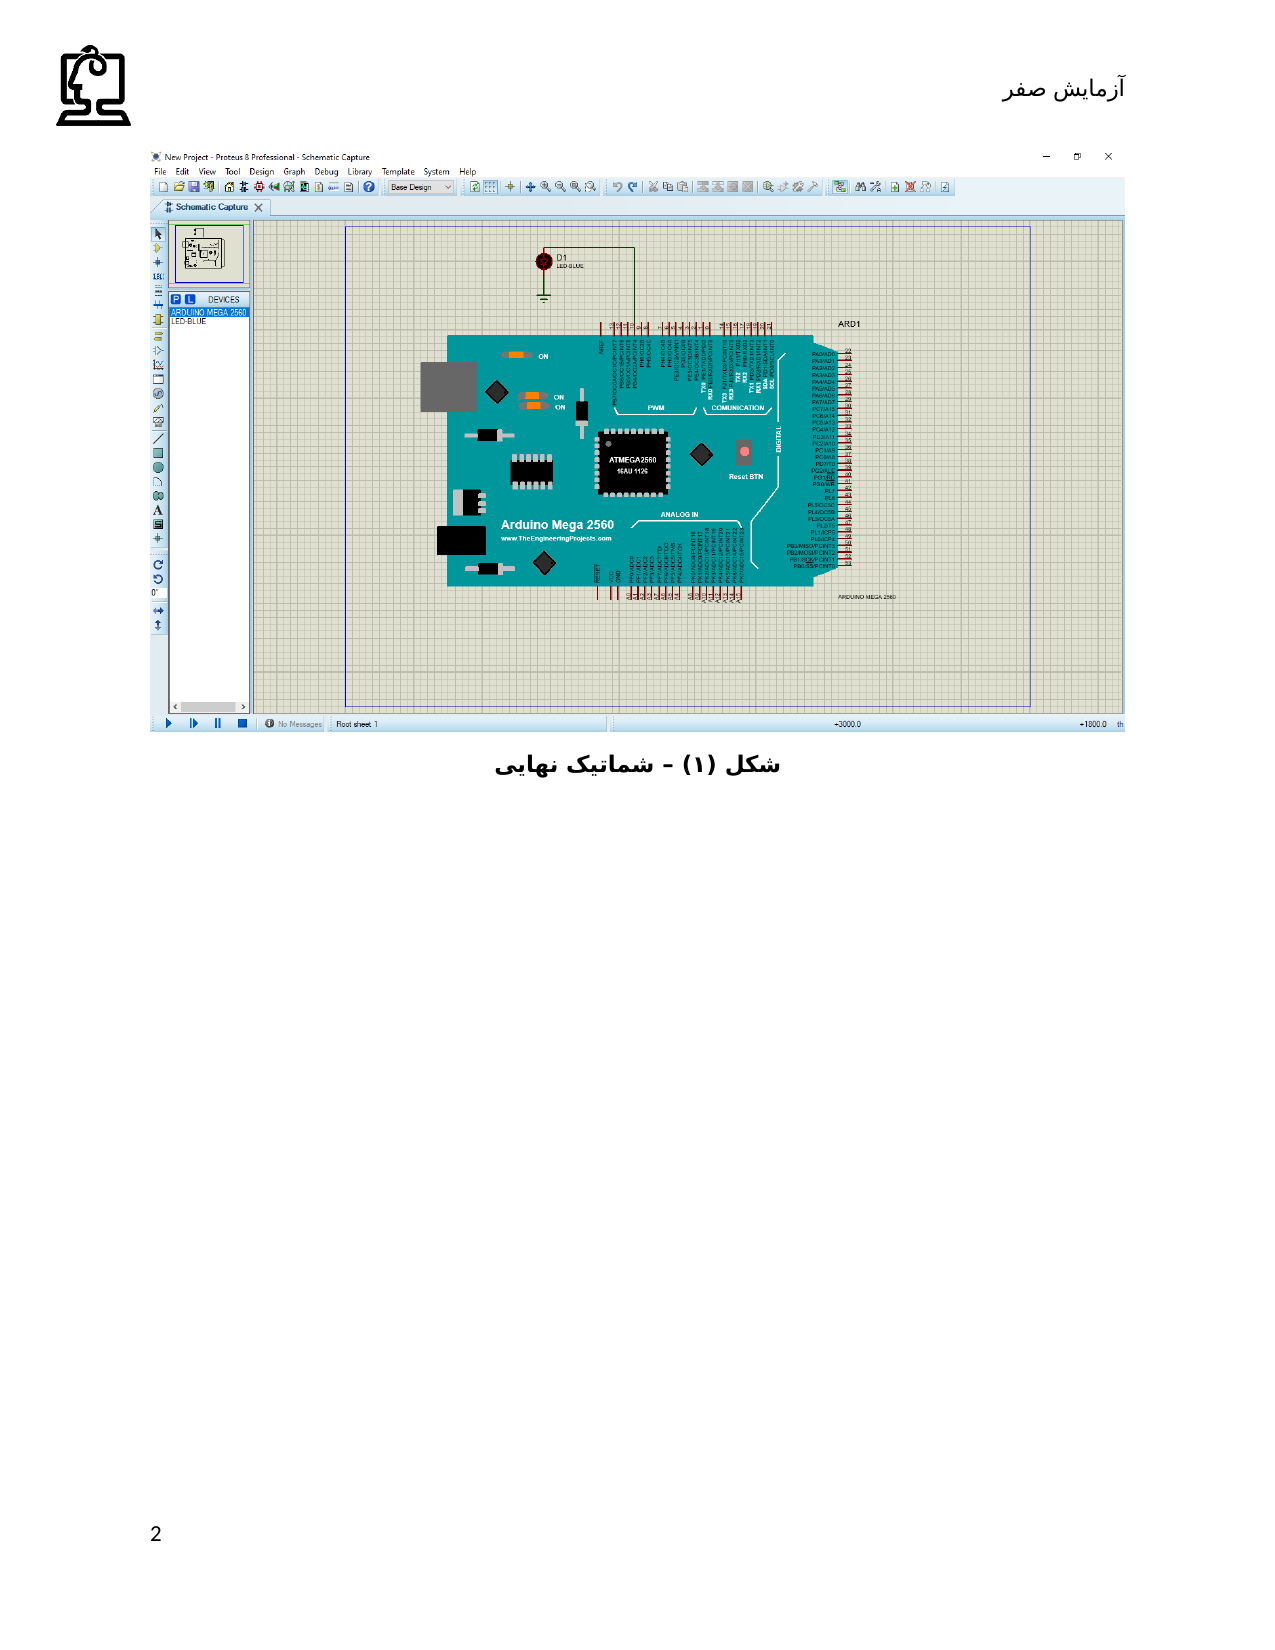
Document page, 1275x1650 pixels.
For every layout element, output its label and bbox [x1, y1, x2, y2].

picture [150, 150, 1125, 732]
